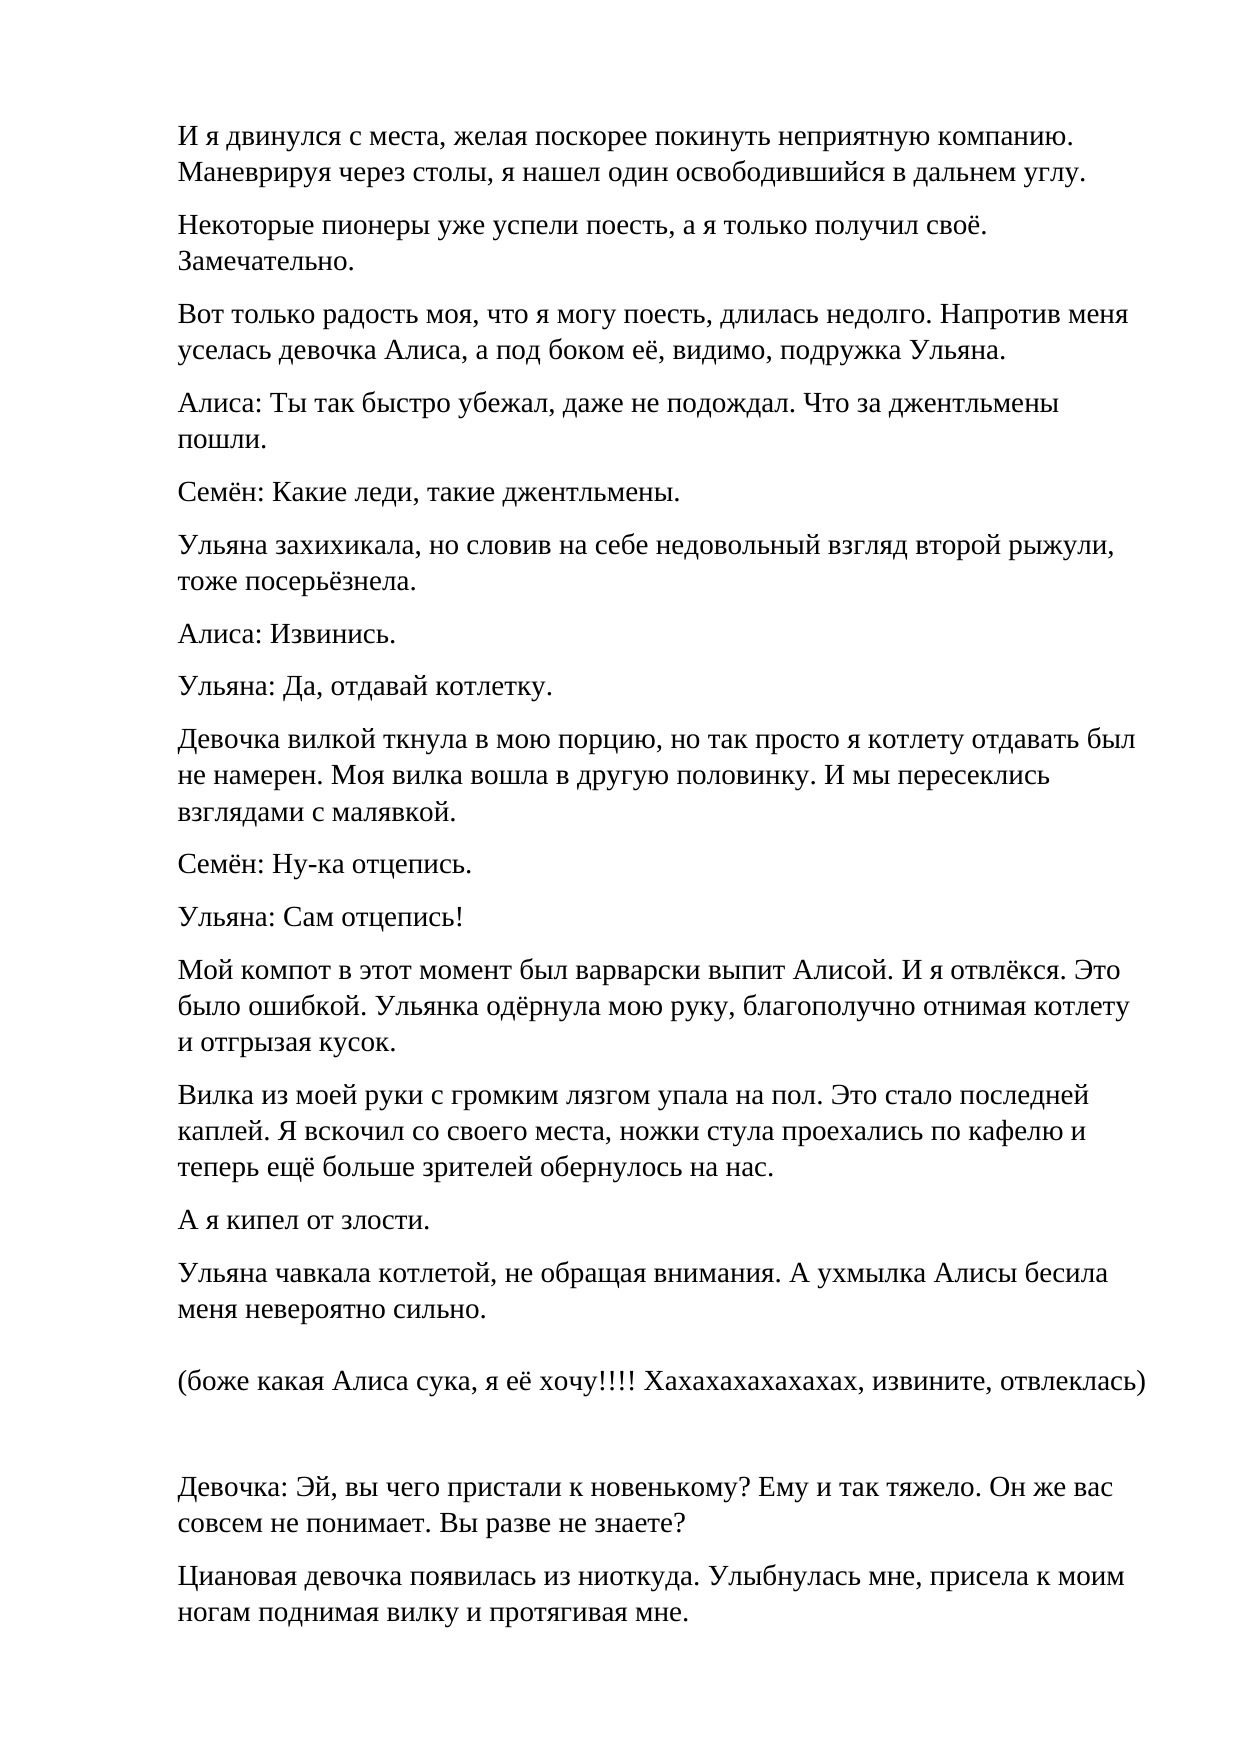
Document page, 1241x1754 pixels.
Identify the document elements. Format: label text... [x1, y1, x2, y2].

text Семён: Ну-ка отцепись. [177, 846, 1152, 880]
text Вот только радость моя, что я могу поесть, длилась недолго. Напротив меня уселась девочка Алиса, а под боком её, видимо, подружка Ульяна. [177, 296, 1152, 366]
text Некоторые пионеры уже успели поесть, а я только получил своё. Замечательно. [177, 207, 1152, 277]
text Мой компот в этот момент был варварски выпит Алисой. И я отвлёкся. Это было ошибкой. Ульянка одёрнула мою руку, благополучно отнимая котлету и отгрызая кусок. [177, 952, 1152, 1058]
text А я кипел от злости. [177, 1202, 1152, 1236]
text Ульяна чавкала котлетой, не обращая внимания. А ухмылка Алисы бесила меня невероятно сильно. (боже какая Алиса сука, я её хочу!!!! Хахахахахахахах, извините, отвлеклась) [177, 1255, 1152, 1397]
text Алиса: Извинись. [177, 616, 1152, 649]
text Ульяна захихикала, но словив на себе недовольный взгляд второй рыжули, тоже посерьёзнела. [177, 527, 1152, 596]
text Циановая девочка появилась из ниоткуда. Улыбнулась мне, присела к моим ногам поднимая вилку и протягивая мне. [177, 1558, 1152, 1628]
text Девочка: Эй, вы чего пристали к новенькому? Ему и так тяжело. Он же вас совсем не понимает. Вы разве не знаете? [177, 1469, 1152, 1539]
text Вилка из моей руки с громким лязгом упала на пол. Это стало последней каплей. Я вскочил со своего места, ножки стула проехались по кафелю и теперь ещё больше зрителей обернулось на нас. [177, 1077, 1152, 1183]
text Ульяна: Сам отцепись! [177, 899, 1152, 933]
text И я двинулся с места, желая поскорее покинуть неприятную компанию. Маневрируя через столы, я нашел один освободившийся в дальнем углу. [177, 118, 1152, 188]
text Ульяна: Да, отдавай котлетку. [177, 668, 1152, 702]
text Алиса: Ты так быстро убежал, даже не подождал. Что за джентльмены пошли. [177, 385, 1152, 455]
text Девочка вилкой ткнула в мою порцию, но так просто я котлету отдавать был не намерен. Моя вилка вошла в другую половинку. И мы пересеклись взглядами с малявкой. [177, 721, 1152, 827]
text Семён: Какие леди, такие джентльмены. [177, 474, 1152, 507]
